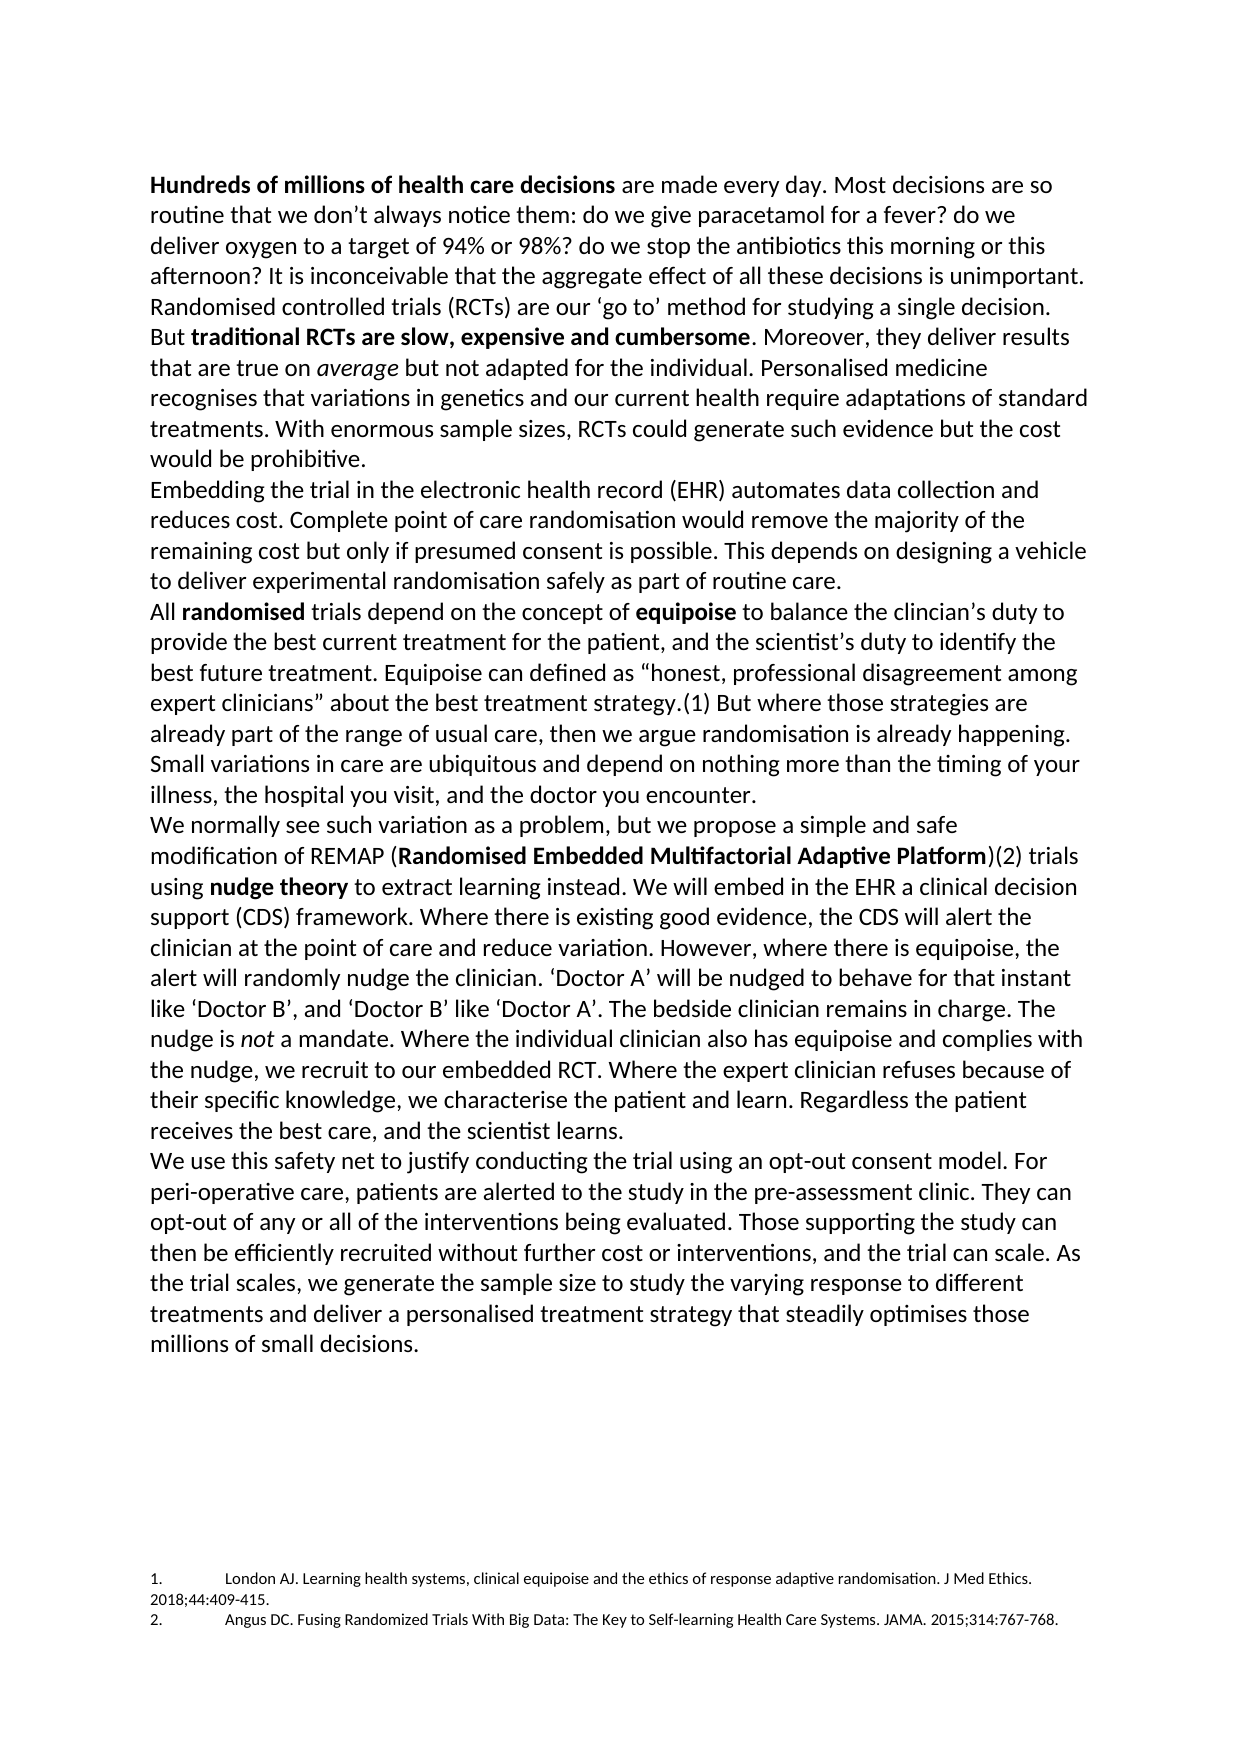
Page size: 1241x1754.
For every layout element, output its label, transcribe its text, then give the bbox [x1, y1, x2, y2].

text Hundreds of millions of health care decisions are made every day. Most decisions are so routine that we don’t always notice them: do we give paracetamol for a fever? do we deliver oxygen to a target of 94% or 98%? do we stop the antibiotics this morning or this afternoon? It is inconceivable that the aggregate effect of all these decisions is unimportant. Randomised controlled trials (RCTs) are our ‘go to’ method for studying a single decision. But traditional RCTs are slow, expensive and cumbersome. Moreover, they deliver results that are true on average but not adapted for the individual. Personalised medicine recognises that variations in genetics and our current health require adaptations of standard treatments. With enormous sample sizes, RCTs could generate such evidence but the cost would be prohibitive. Embedding the trial in the electronic health record (EHR) automates data collection and reduces cost. Complete point of care randomisation would remove the majority of the remaining cost but only if presumed consent is possible. This depends on designing a vehicle to deliver experimental randomisation safely as part of routine care. All randomised trials depend on the concept of equipoise to balance the clincian’s duty to provide the best current treatment for the patient, and the scientist’s duty to identify the best future treatment. Equipoise can defined as “honest, professional disagreement among expert clinicians” about the best treatment strategy.(1) But where those strategies are already part of the range of usual care, then we argue randomisation is already happening. Small variations in care are ubiquitous and depend on nothing more than the timing of your illness, the hospital you visit, and the doctor you encounter. We normally see such variation as a problem, but we propose a simple and safe modification of REMAP (Randomised Embedded Multifactorial Adaptive Platform)(2) trials using nudge theory to extract learning instead. We will embed in the EHR a clinical decision support (CDS) framework. Where there is existing good evidence, the CDS will alert the clinician at the point of care and reduce variation. However, where there is equipoise, the alert will randomly nudge the clinician. ‘Doctor A’ will be nudged to behave for that instant like ‘Doctor B’, and ‘Doctor B’ like ‘Doctor A’. The bedside clinician remains in charge. The nudge is not a mandate. Where the individual clinician also has equipoise and complies with the nudge, we recruit to our embedded RCT. Where the expert clinician refuses because of their specific knowledge, we characterise the patient and learn. Regardless the patient receives the best care, and the scientist learns. We use this safety net to justify conducting the trial using an opt-out consent model. For peri-operative care, patients are alerted to the study in the pre-assessment clinic. They can opt-out of any or all of the interventions being evaluated. Those supporting the study can then be efficiently recruited without further cost or interventions, and the trial can scale. As the trial scales, we generate the sample size to study the varying response to different treatments and deliver a personalised treatment strategy that steadily optimises those millions of small decisions. [150, 169, 1090, 1359]
